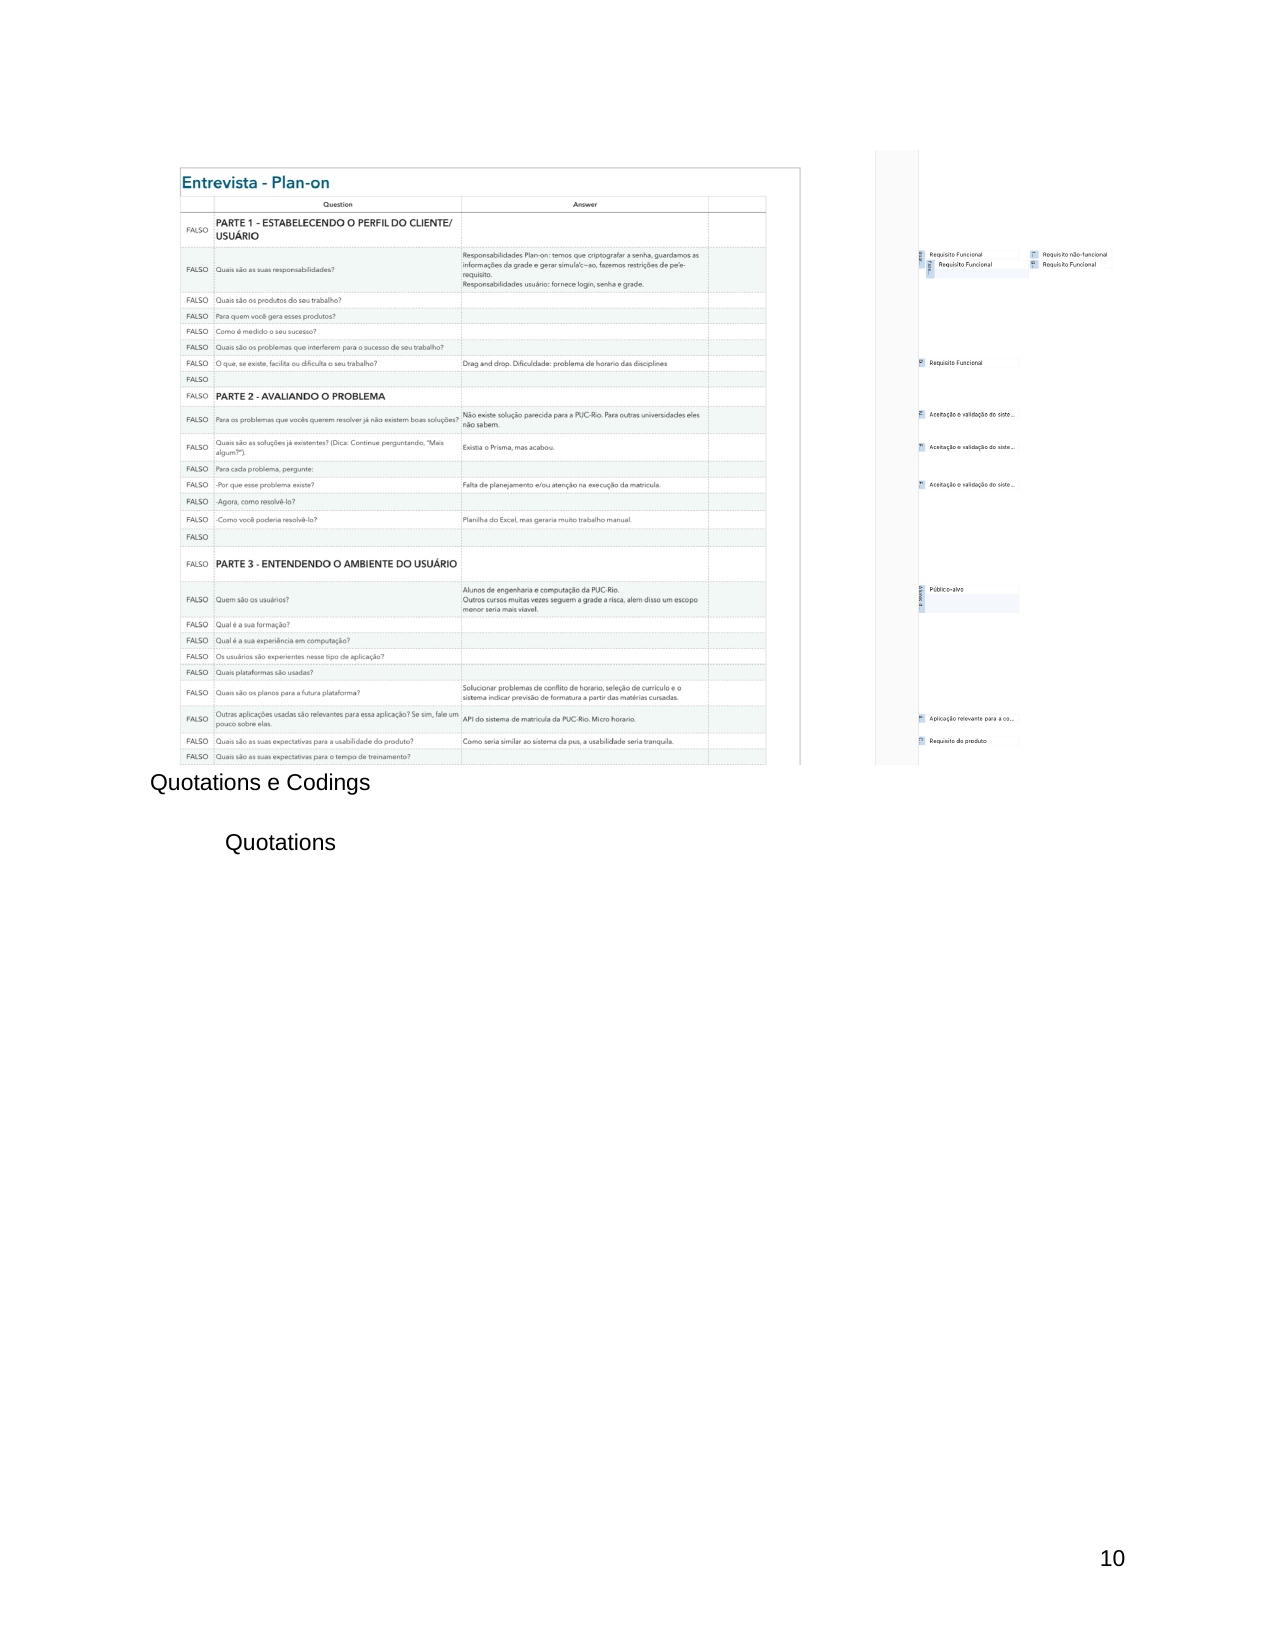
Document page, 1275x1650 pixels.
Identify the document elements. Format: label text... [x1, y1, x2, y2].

text Quotations e Codings [150, 768, 1125, 795]
picture [150, 150, 1125, 765]
text Quotations [150, 829, 1125, 855]
